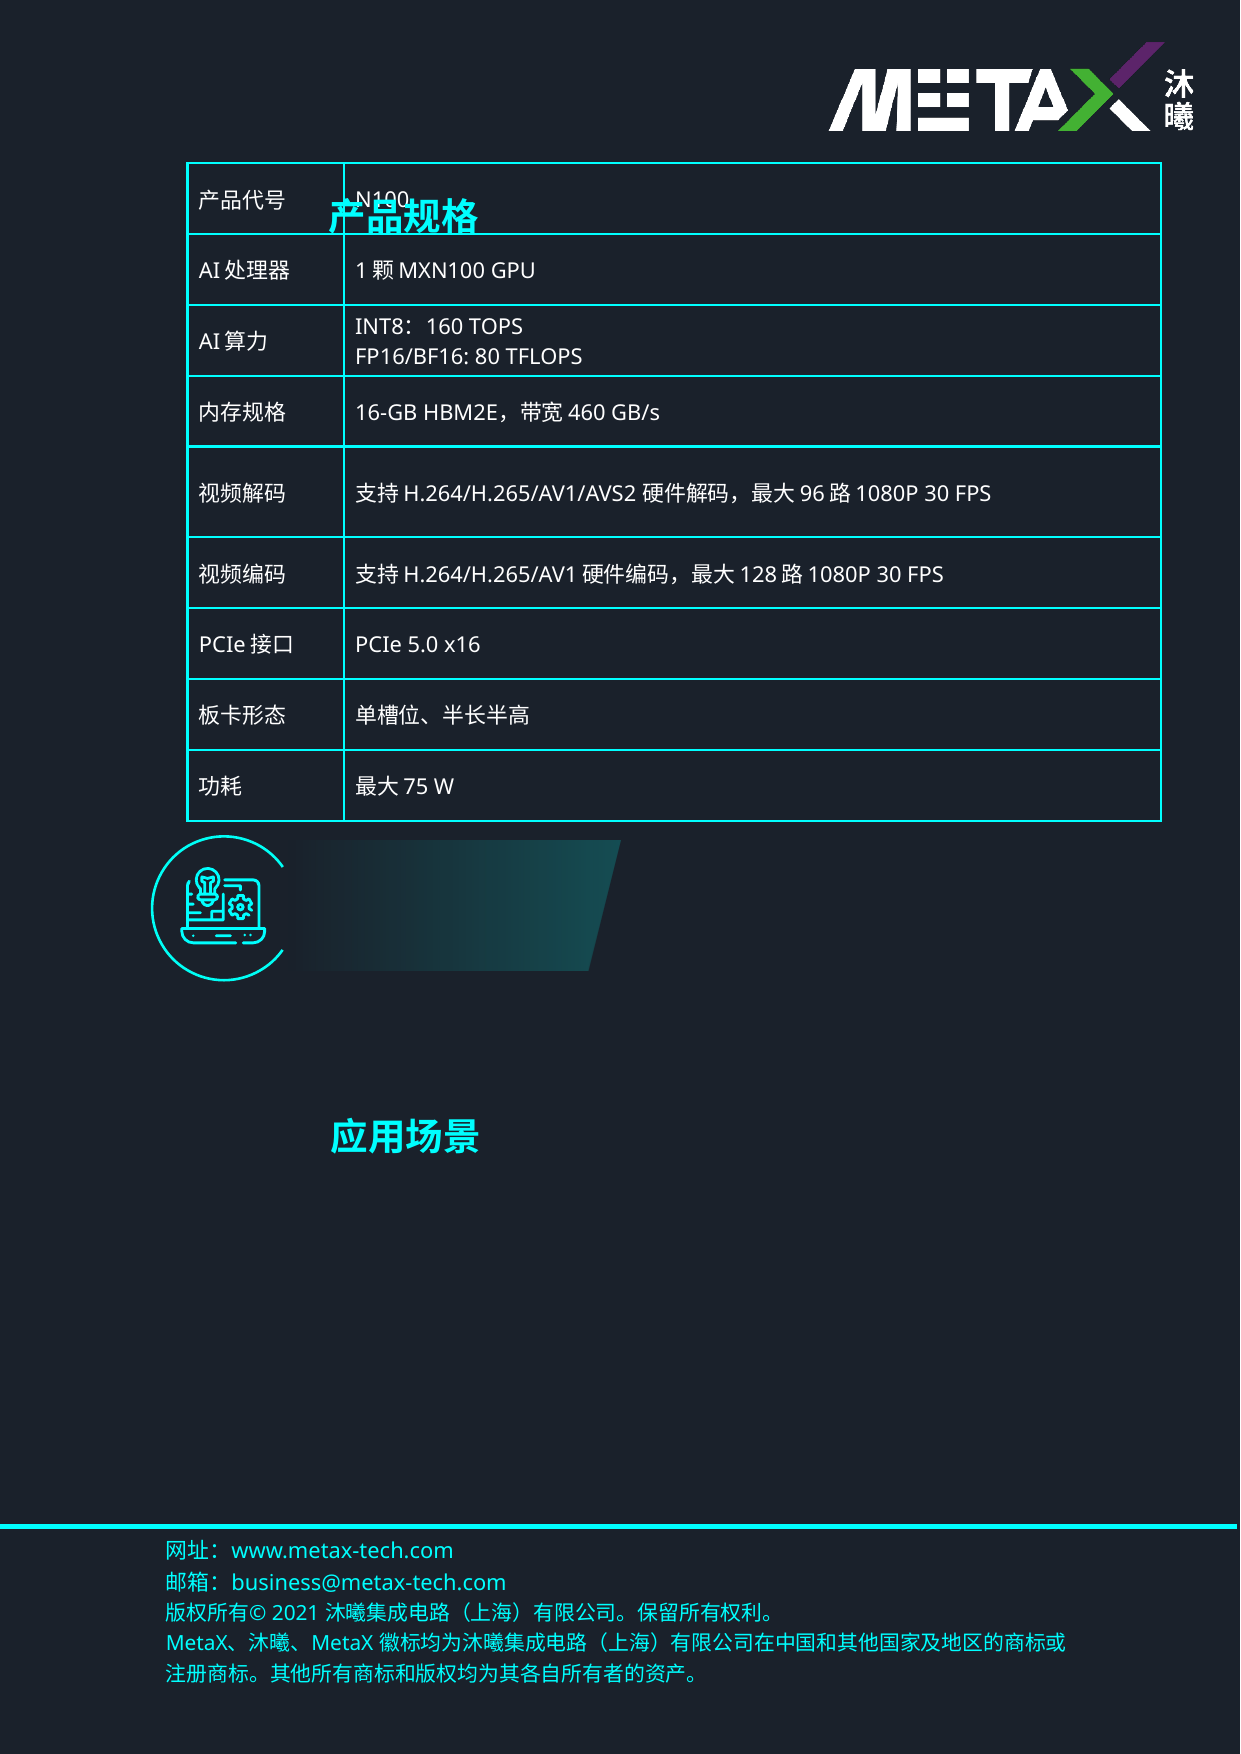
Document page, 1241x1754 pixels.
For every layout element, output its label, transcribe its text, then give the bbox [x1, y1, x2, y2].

table_cell 内存规格 [189, 377, 343, 445]
table_header N100 [345, 164, 1160, 233]
table_cell 支持H.264/H.265/AV1/AVS2 硬件解码，最大96路1080P 30 FPS [345, 448, 1160, 536]
table_cell 单槽位、半长半高 [345, 680, 1160, 749]
table_cell PCIe 5.0 x16 [345, 609, 1160, 678]
table_cell AI处理器 [189, 235, 343, 304]
table_cell 支持H.264/H.265/AV1硬件编码，最大128路1080P 30 FPS [345, 538, 1160, 607]
table_cell PCIe接口 [189, 609, 343, 678]
picture [140, 840, 195, 971]
table_header 产品代号 [189, 164, 343, 233]
table_cell 1颗MXN100 GPU [345, 235, 1160, 304]
picture [828, 42, 1194, 131]
picture [154, 840, 621, 971]
table_cell 板卡形态 [189, 680, 343, 749]
table_cell INT8：160 TOPS FP16/BF16: 80 TFLOPS [345, 306, 1160, 374]
table_cell 最大75 W [345, 751, 1160, 819]
table_cell 视频编码 [189, 538, 343, 607]
table_cell 视频解码 [189, 448, 343, 536]
table_cell 功耗 [189, 751, 343, 819]
table_cell 16-GB HBM2E，带宽460 GB/s [345, 377, 1160, 445]
table_cell AI算力 [189, 306, 343, 374]
